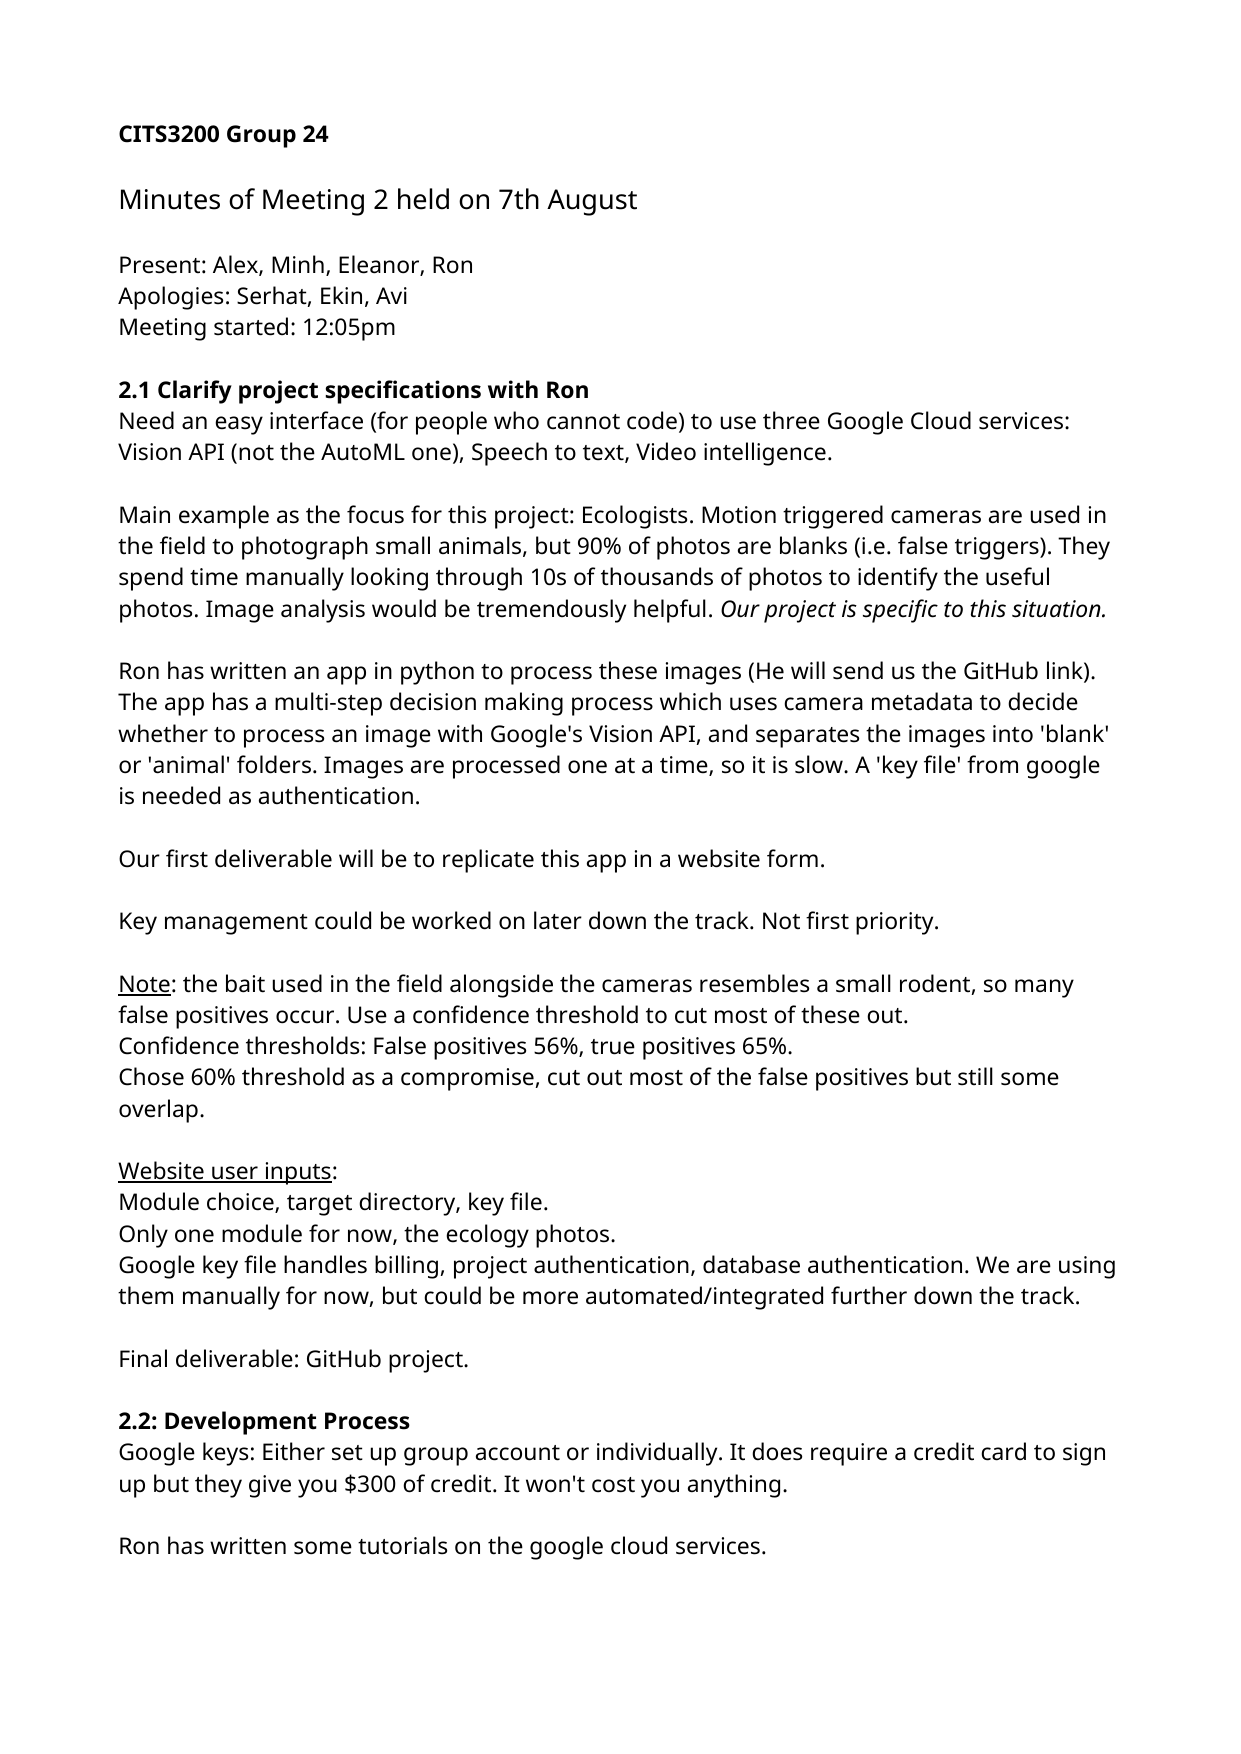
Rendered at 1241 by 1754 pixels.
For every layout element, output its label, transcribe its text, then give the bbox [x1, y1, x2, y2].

text Meeting started: 12:05pm [118, 311, 1122, 342]
text Final deliverable: GitHub project. [118, 1342, 1122, 1374]
text Present: Alex, Minh, Eleanor, Ron [118, 249, 1122, 280]
text Note: the bait used in the field alongside the cameras resembles a small rodent, so many false positives occur. Use a confidence threshold to cut most of these out. [118, 967, 1122, 1030]
text Chose 60% threshold as a compromise, cut out most of the false positives but still some overlap. [118, 1061, 1122, 1124]
text Only one module for now, the ecology photos. [118, 1217, 1122, 1249]
text Ron has written some tutorials on the google cloud services. [118, 1530, 1122, 1561]
text Apologies: Serhat, Ekin, Avi [118, 280, 1122, 311]
text Ron has written an app in python to process these images (He will send us the GitHub link). The app has a multi-step decision making process which uses camera metadata to decide whether to process an image with Google's Vision API, and separates the images into 'blank' or 'animal' folders. Images are processed one at a time, so it is slow. A 'key file' from google is needed as authentication. [118, 655, 1122, 811]
text Module choice, target directory, key file. [118, 1186, 1122, 1217]
text 2.1 Clarify project specifications with Ron [118, 374, 1122, 405]
text Confidence thresholds: False positives 56%, true positives 65%. [118, 1030, 1122, 1061]
text Vision API (not the AutoML one), Speech to text, Video intelligence. [118, 436, 1122, 467]
text Website user inputs: [118, 1155, 1122, 1186]
text Google keys: Either set up group account or individually. It does require a credit card to sign up but they give you $300 of credit. It won't cost you anything. [118, 1436, 1122, 1499]
text 2.2: Development Process [118, 1405, 1122, 1436]
text Minutes of Meeting 2 held on 7th August [118, 181, 1122, 217]
text CITS3200 Group 24 [118, 118, 1122, 149]
text Google key file handles billing, project authentication, database authentication. We are using them manually for now, but could be more automated/integrated further down the track. [118, 1249, 1122, 1311]
text Need an easy interface (for people who cannot code) to use three Google Cloud services: [118, 405, 1122, 436]
text Key management could be worked on later down the track. Not first priority. [118, 905, 1122, 936]
text Our first deliverable will be to replicate this app in a website form. [118, 842, 1122, 874]
text Main example as the focus for this project: Ecologists. Motion triggered cameras are used in the field to photograph small animals, but 90% of photos are blanks (i.e. false triggers). They spend time manually looking through 10s of thousands of photos to identify the useful photos. Image analysis would be tremendously helpful. Our project is specific to this situation. [118, 499, 1122, 624]
